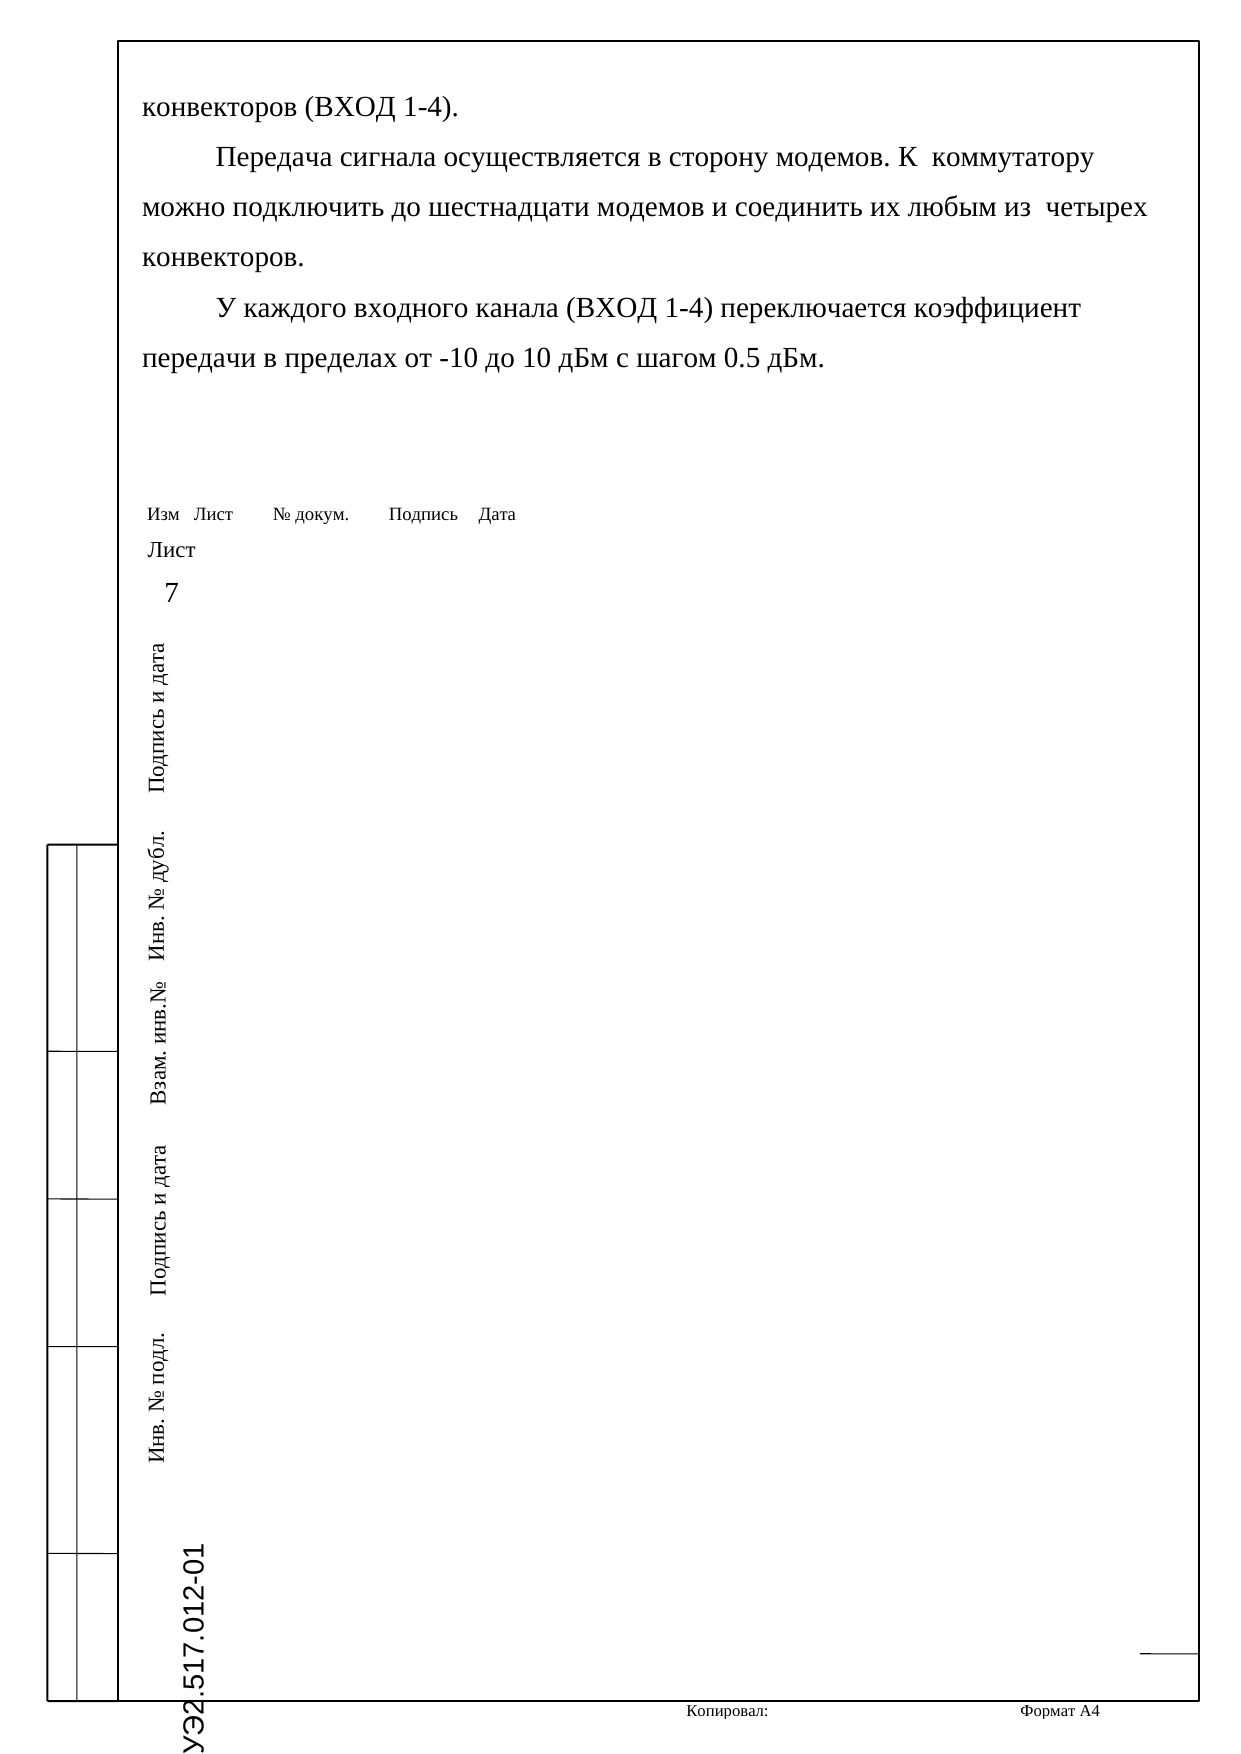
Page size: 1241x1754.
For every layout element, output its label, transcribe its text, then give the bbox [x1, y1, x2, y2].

list У каждого входного канала (ВХОД 1-4) переключается коэффициент передачи в пределах от -10 до 10 дБм с шагом 0.5 дБм. [142, 290, 1181, 374]
subtitle Структурная схема коммутатора приведена на рисунке 2. Коммутатор осуществляет подключение входов модемов (ВЫХОД 1-16) к выходам конвекторов (ВХОД 1-4). [142, 89, 1181, 122]
list Передача сигнала осуществляется в сторону модемов. К коммутатору можно подключить до шестнадцати модемов и соединить их любым из четырех конвекторов. [142, 139, 1181, 273]
